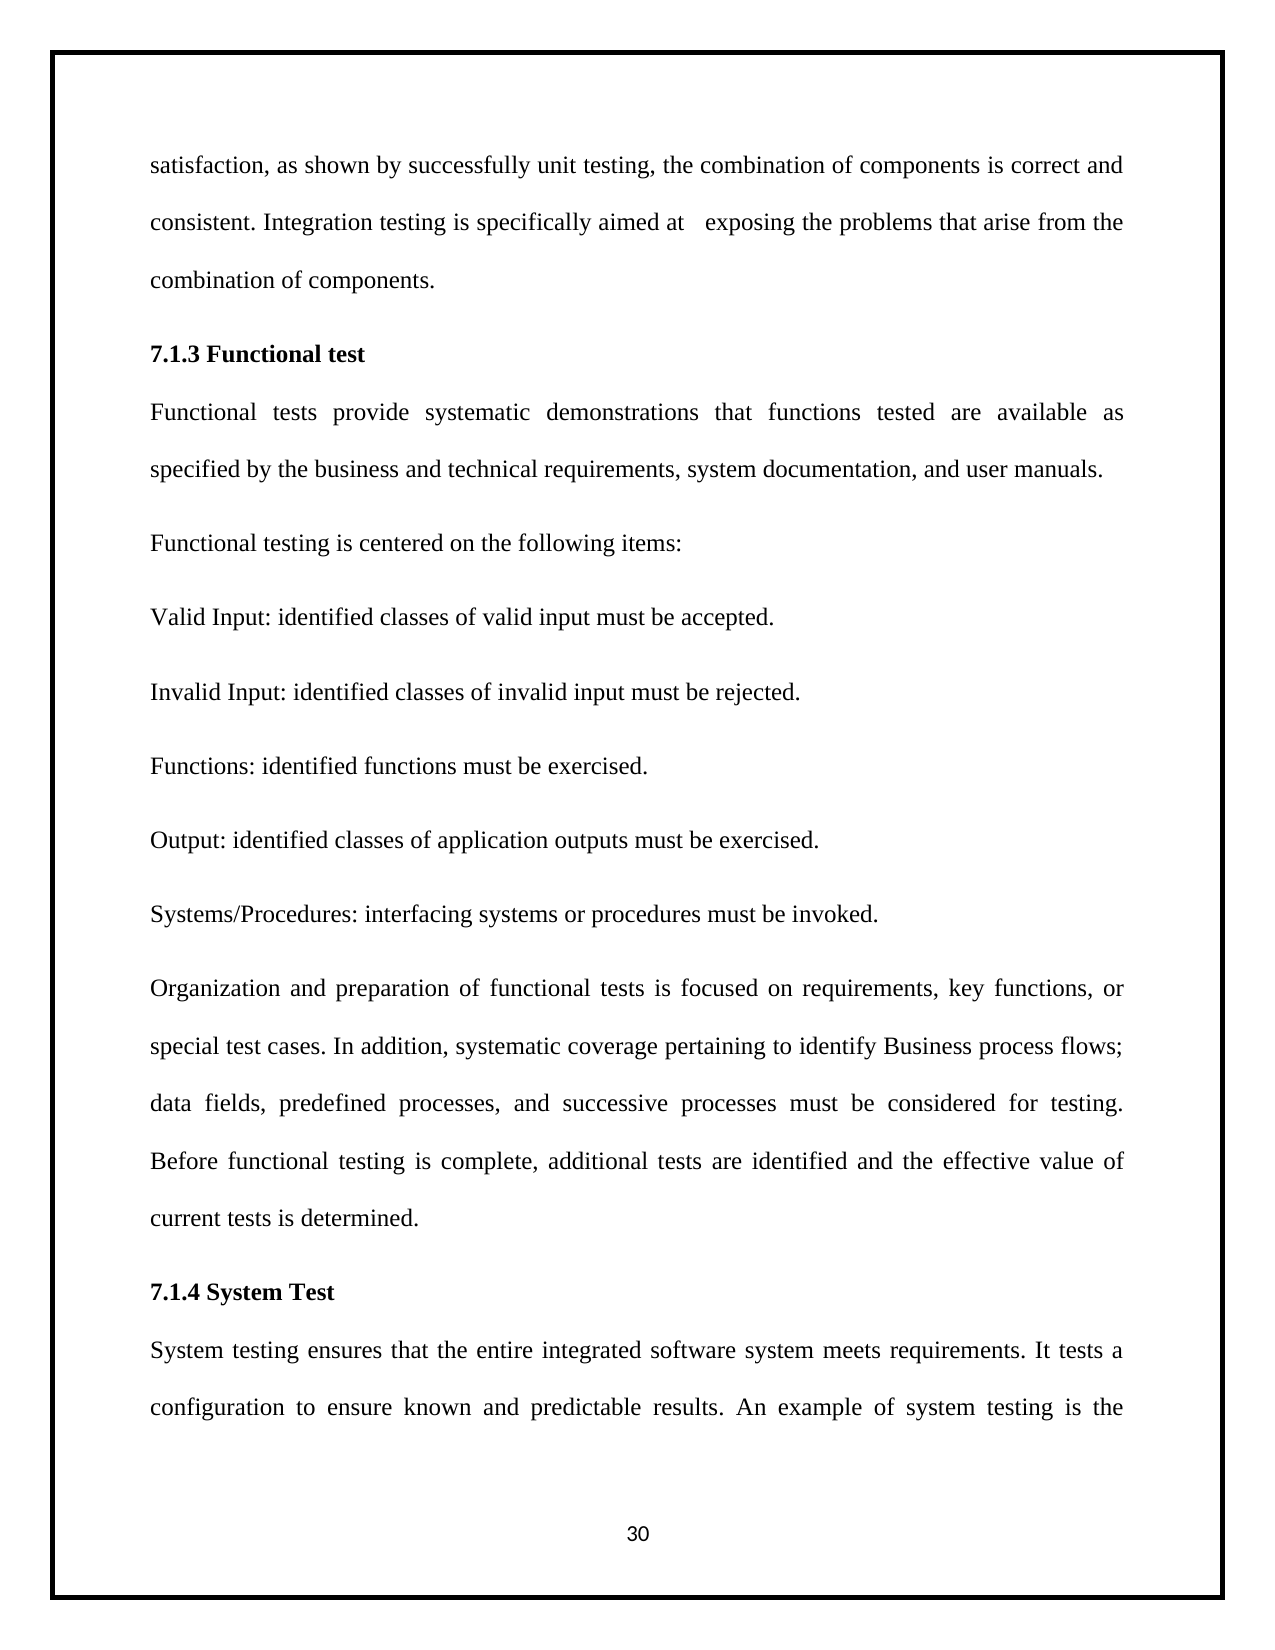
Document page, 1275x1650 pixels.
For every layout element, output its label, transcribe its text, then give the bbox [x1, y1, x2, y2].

text Invalid Input: identified classes of invalid input must be rejected. [150, 677, 1125, 705]
text Systems/Procedures: interfacing systems or procedures must be invoked. [150, 899, 1125, 928]
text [150, 1335, 1125, 1421]
text Functional tests provide systematic demonstrations that functions tested are available as specified by the business and technical requirements, system documentation, and user manuals. [150, 397, 1125, 483]
text Functional testing is centered on the following items: [150, 528, 1125, 557]
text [150, 150, 1125, 294]
subtitle 7.1.4 System Test [150, 1277, 1125, 1306]
text Organization and preparation of functional tests is focused on requirements, key functions, or special test cases. In addition, systematic coverage pertaining to identify Business process flows; data fields, predefined processes, and successive processes must be considered for testing. Before functional testing is complete, additional tests are identified and the effective value of current tests is determined. [150, 973, 1125, 1232]
text Output: identified classes of application outputs must be exercised. [150, 825, 1125, 854]
text Valid Input: identified classes of valid input must be accepted. [150, 602, 1125, 631]
text Functions: identified functions must be exercised. [150, 751, 1125, 779]
subtitle 7.1.3 Functional test [150, 339, 1125, 368]
